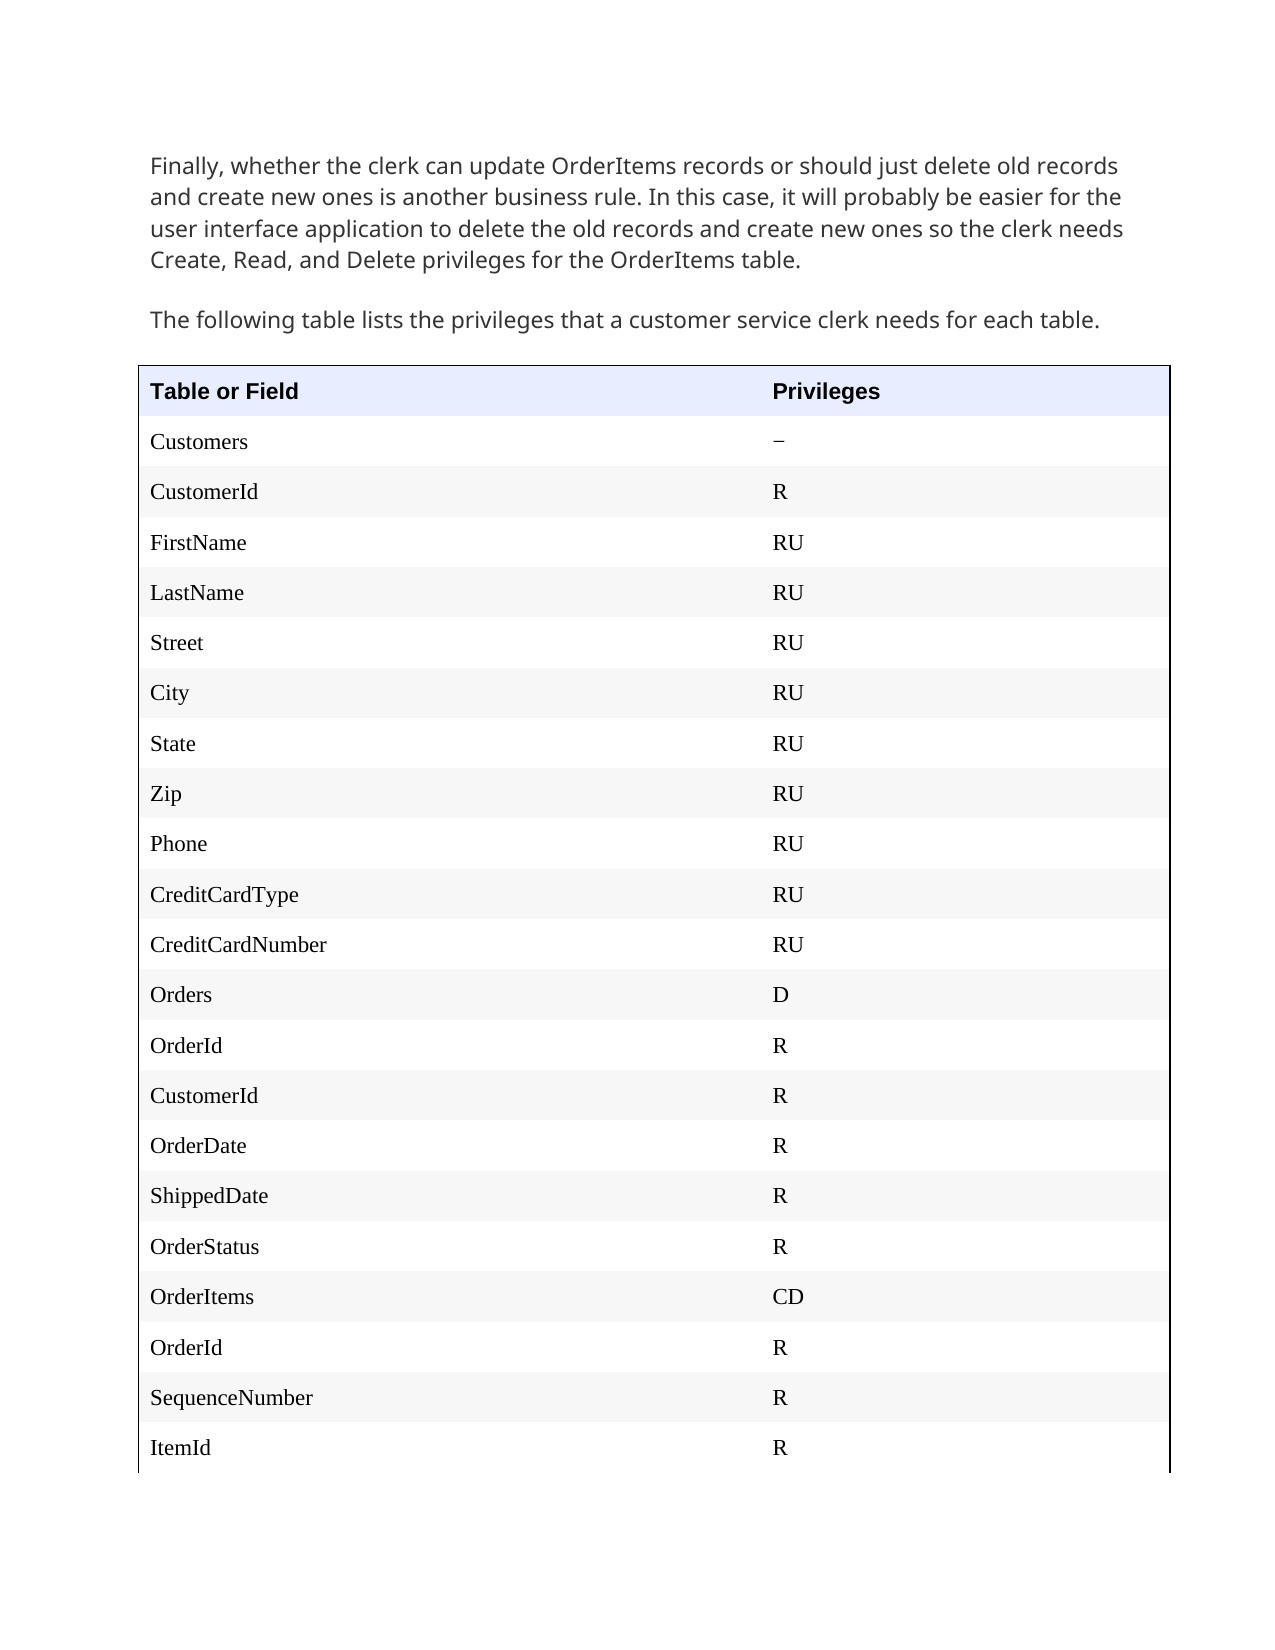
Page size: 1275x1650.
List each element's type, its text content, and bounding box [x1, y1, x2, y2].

table_cell Orders [139, 969, 760, 1020]
table_cell R [760, 1372, 1169, 1422]
table_cell RU [760, 517, 1169, 567]
table_cell OrderStatus [139, 1221, 760, 1271]
table_cell RU [760, 718, 1169, 768]
table_cell R [760, 1221, 1169, 1271]
table_cell D [760, 969, 1169, 1020]
table_cell SequenceNumber [139, 1372, 760, 1422]
table_cell R [760, 1422, 1169, 1472]
table_cell OrderDate [139, 1120, 760, 1171]
table_cell R [760, 1020, 1169, 1070]
table_cell CreditCardNumber [139, 919, 760, 969]
table_cell R [760, 1171, 1169, 1221]
table_header Table or Field [139, 366, 760, 416]
table_cell RU [760, 919, 1169, 969]
table_cell RU [760, 567, 1169, 617]
table_cell R [760, 1322, 1169, 1372]
table_cell RU [760, 869, 1169, 919]
table_cell CD [760, 1271, 1169, 1322]
table_cell CustomerId [139, 466, 760, 517]
table_cell OrderId [139, 1020, 760, 1070]
table_cell OrderItems [139, 1271, 760, 1322]
table_cell RU [760, 617, 1169, 667]
table_cell RU [760, 768, 1169, 818]
table_cell State [139, 718, 760, 768]
table_cell CustomerId [139, 1070, 760, 1120]
text Finally, whether the clerk can update OrderItems records or should just delete old records and create new ones is another business rule. In this case, it will probably be easier for the user interface application to delete the old records and create new ones so the clerk needs Create, Read, and Delete privileges for the OrderItems table. [150, 150, 1125, 275]
table_cell RU [760, 819, 1169, 869]
table_cell City [139, 668, 760, 718]
text The following table lists the privileges that a customer service clerk needs for each table. [150, 304, 1125, 335]
table_cell R [760, 1120, 1169, 1171]
table_cell R [760, 1070, 1169, 1120]
table_cell R [760, 466, 1169, 517]
table_cell ShippedDate [139, 1171, 760, 1221]
table_cell CreditCardType [139, 869, 760, 919]
table_cell RU [760, 668, 1169, 718]
table_cell FirstName [139, 517, 760, 567]
table_cell Street [139, 617, 760, 667]
table_cell ItemId [139, 1422, 760, 1472]
table_cell OrderId [139, 1322, 760, 1372]
table_cell Phone [139, 819, 760, 869]
table_header Privileges [760, 366, 1169, 416]
table_cell LastName [139, 567, 760, 617]
table_cell Zip [139, 768, 760, 818]
table_cell Customers [139, 416, 760, 466]
table_cell − [760, 416, 1169, 466]
